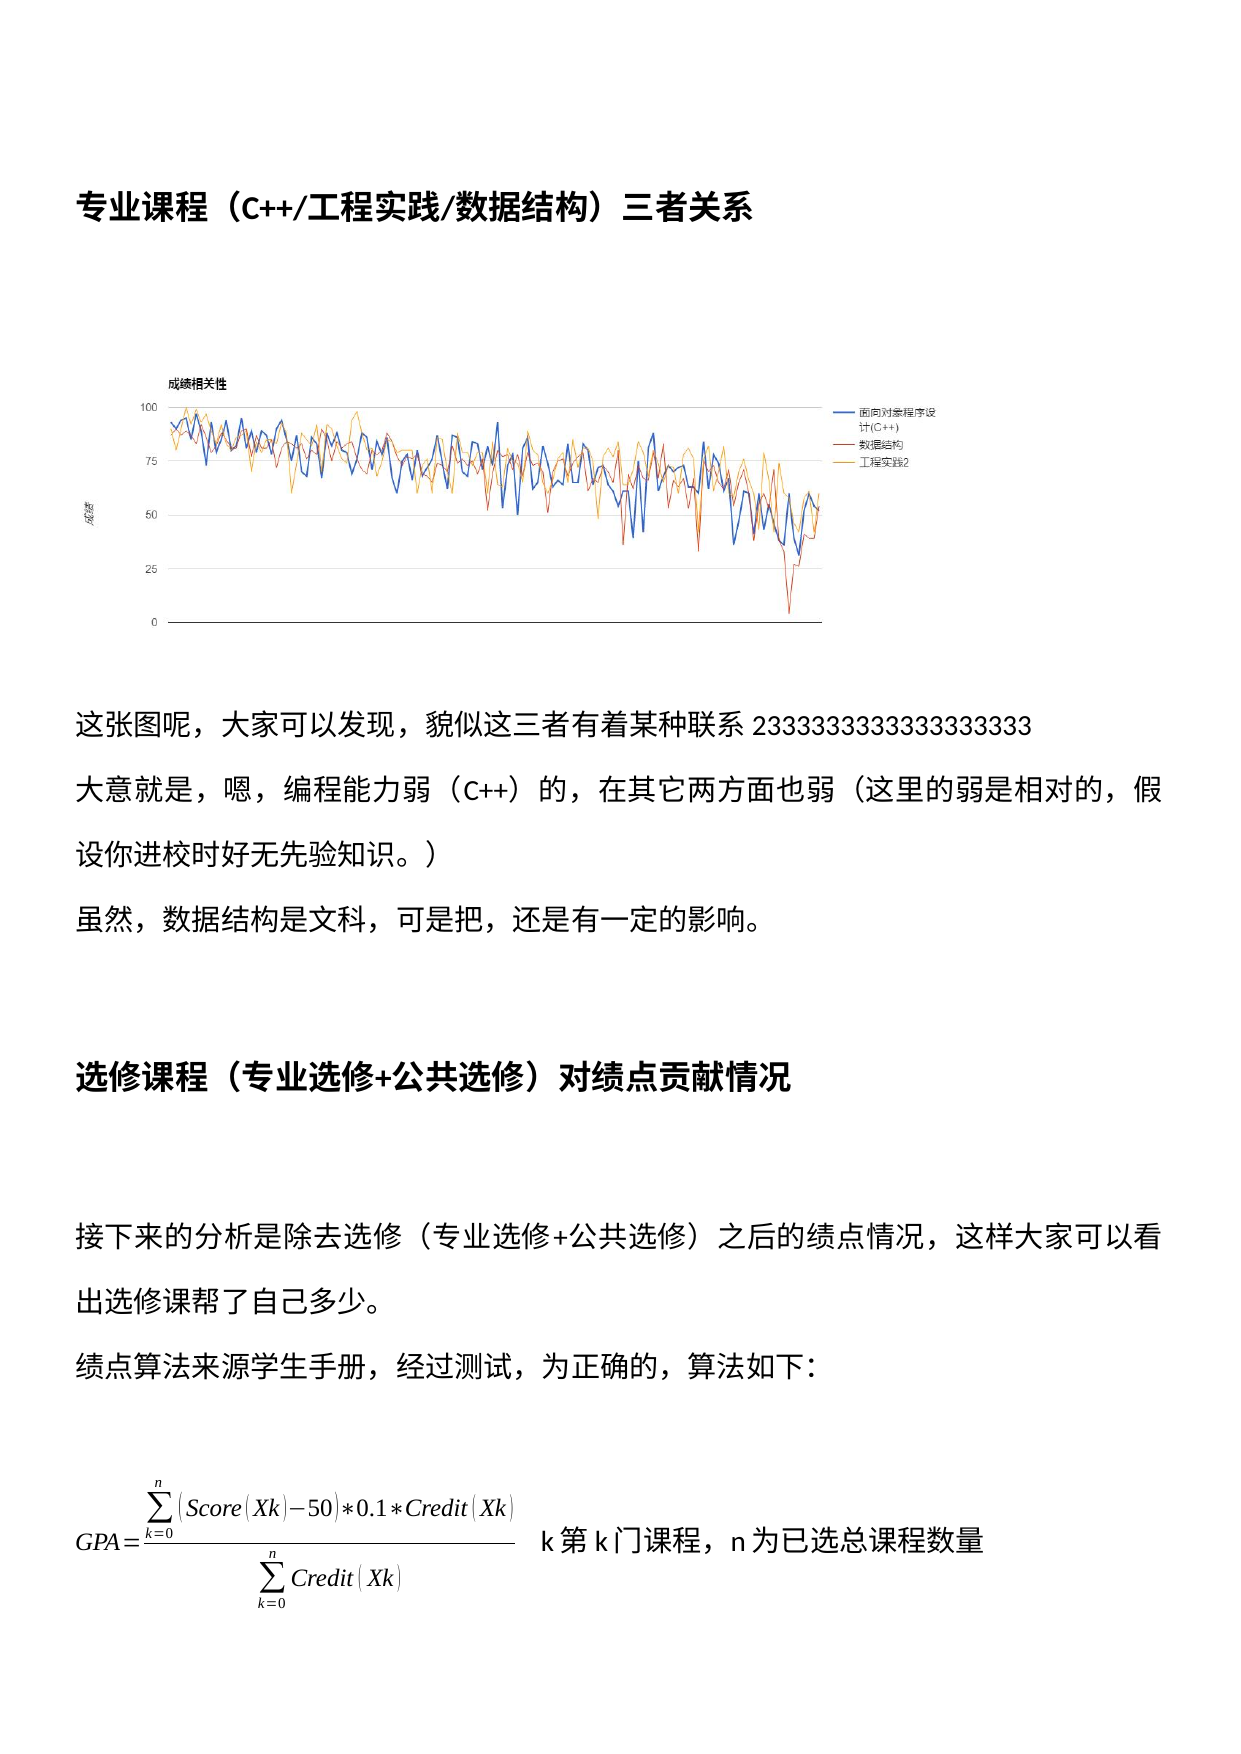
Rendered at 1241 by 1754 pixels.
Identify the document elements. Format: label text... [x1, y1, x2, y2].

text k第k门课程，n为已选总课程数量 [75, 1462, 1165, 1624]
text 虽然，数据结构是文科，可是把，还是有一定的影响。 [75, 885, 1165, 950]
subtitle 选修课程（专业选修+公共选修）对绩点贡献情况 [75, 1042, 1165, 1107]
subtitle 专业课程（C++/工程实践/数据结构）三者关系 [75, 173, 1165, 238]
text 绩点算法来源学生手册，经过测试，为正确的，算法如下： [75, 1332, 1165, 1397]
picture [75, 364, 940, 659]
text 这张图呢，大家可以发现，貌似这三者有着某种联系2333333333333333333 [75, 690, 1165, 755]
text 大意就是，嗯，编程能力弱（C++）的，在其它两方面也弱（这里的弱是相对的，假设你进校时好无先验知识。） [75, 755, 1165, 885]
text 接下来的分析是除去选修（专业选修+公共选修）之后的绩点情况，这样大家可以看出选修课帮了自己多少。 [75, 1202, 1165, 1332]
